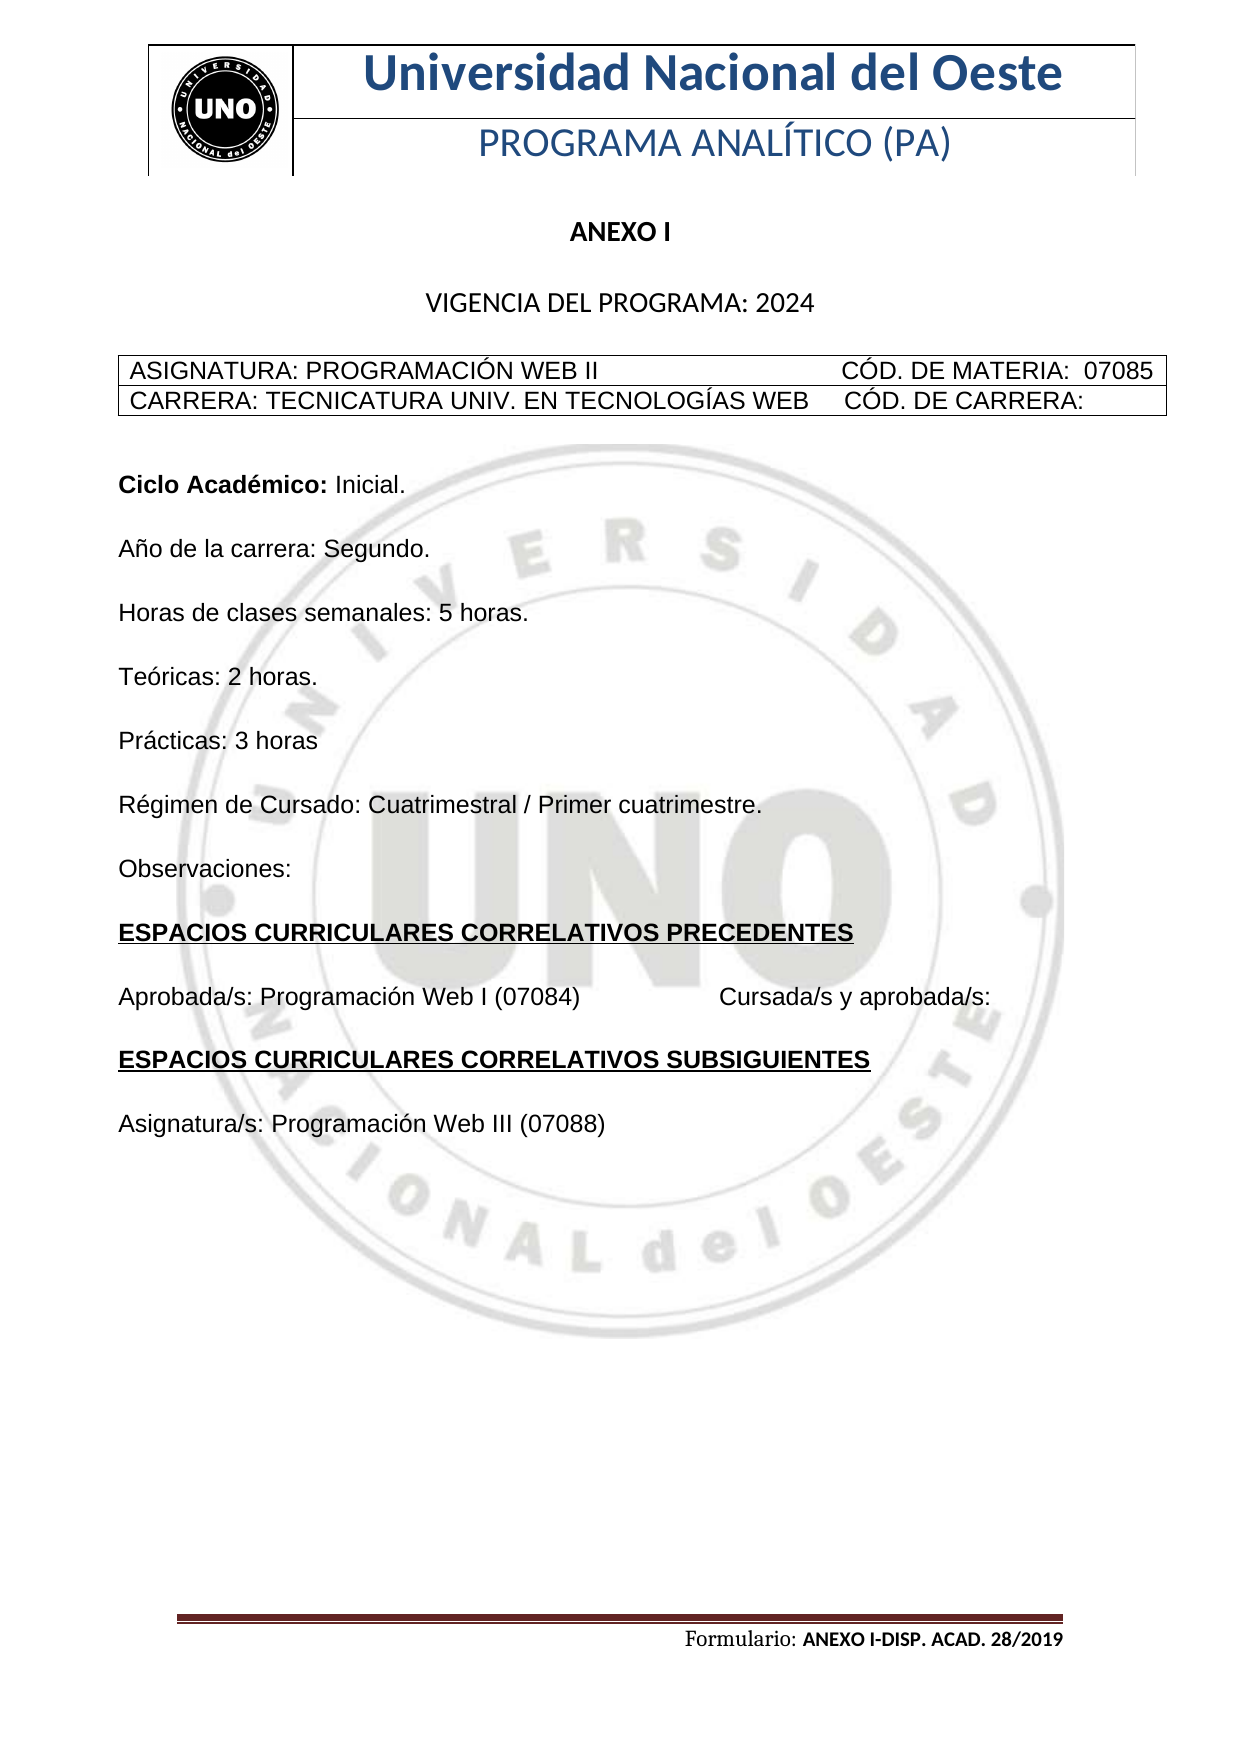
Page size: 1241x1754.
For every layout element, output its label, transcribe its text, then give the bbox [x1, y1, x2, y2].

text VIGENCIA DEL PROGRAMA: 2024 [177, 284, 1063, 320]
picture [176, 444, 1065, 1339]
text Asignatura/s: Programación Web III (07088) [118, 1109, 1063, 1138]
text ESPACIOS CURRICULARES CORRELATIVOS SUBSIGUIENTES [118, 1045, 1063, 1074]
text ESPACIOS CURRICULARES CORRELATIVOS PRECEDENTES [118, 917, 1063, 946]
text ANEXO I [177, 213, 1063, 248]
text Régimen de Cursado: Cuatrimestral / Primer cuatrimestre. [118, 789, 1063, 818]
text Teóricas: 2 horas. [118, 662, 1063, 690]
text Horas de clases semanales: 5 horas. [118, 598, 1063, 626]
table_cell CARRERA: TECNICATURA UNIV. EN TECNOLOGÍAS WEB CÓD. DE CARRERA: [119, 386, 1166, 415]
table_header ASIGNATURA: PROGRAMACIÓN WEB II CÓD. DE MATERIA: 07085 [119, 356, 1166, 385]
text Observaciones: [118, 853, 1063, 882]
text Prácticas: 3 horas [118, 726, 1063, 754]
text Año de la carrera: Segundo. [118, 534, 1063, 562]
text Aprobada/s: Programación Web I (07084) Cursada/s y aprobada/s: [118, 981, 1063, 1010]
text Ciclo Académico: Inicial. [118, 470, 1063, 498]
